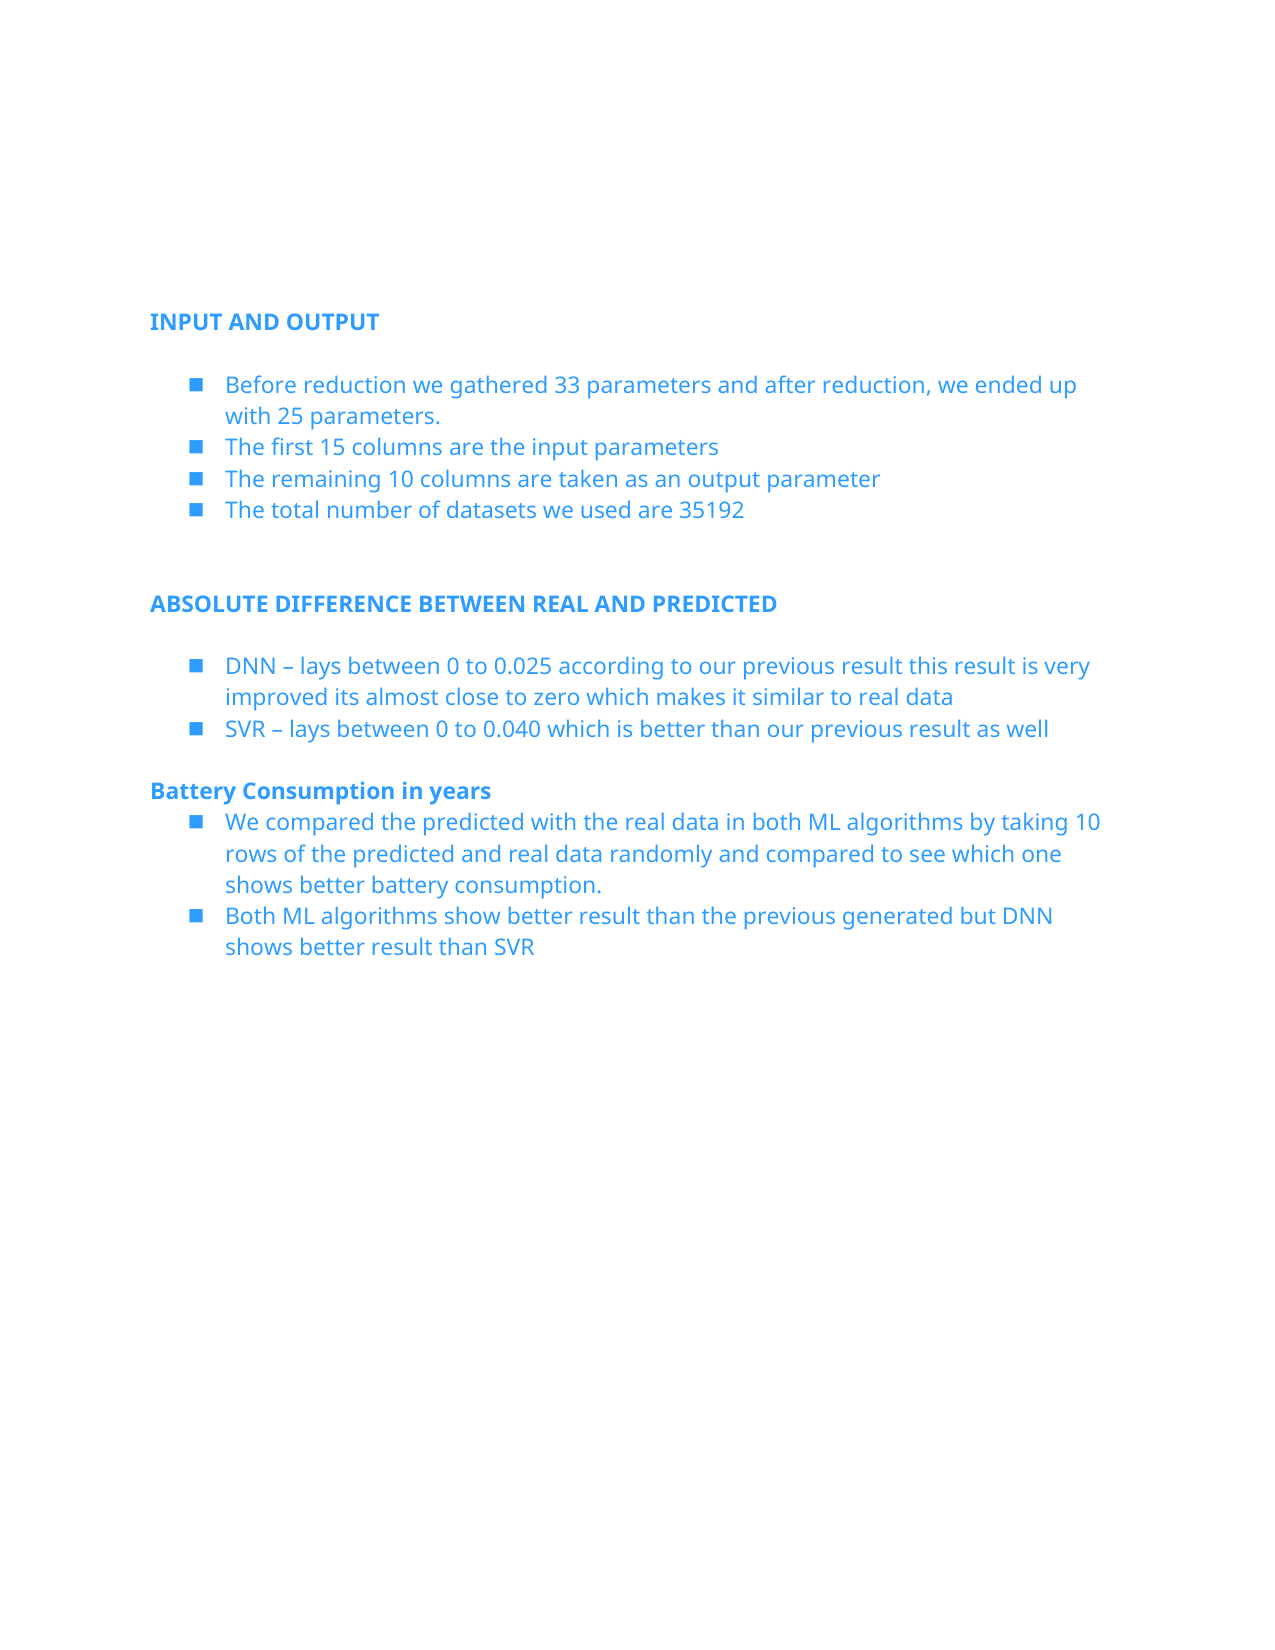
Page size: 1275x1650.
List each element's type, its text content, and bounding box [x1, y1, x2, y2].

list Before reduction we gathered 33 parameters and after reduction, we ended up with 25 parameters. [187, 369, 1125, 431]
text INPUT AND OUTPUT [150, 306, 1125, 337]
text Battery Consumption in years [150, 775, 1125, 806]
list Both ML algorithms show better result than the previous generated but DNN shows better result than SVR [187, 900, 1125, 962]
list The remaining 10 columns are taken as an output parameter [187, 462, 1125, 494]
list We compared the predicted with the real data in both ML algorithms by taking 10 rows of the predicted and real data randomly and compared to see which one shows better battery consumption. [187, 806, 1125, 900]
text ABSOLUTE DIFFERENCE BETWEEN REAL AND PREDICTED [150, 587, 1125, 619]
list The first 15 columns are the input parameters [187, 431, 1125, 462]
list DNN – lays between 0 to 0.025 according to our previous result this result is very improved its almost close to zero which makes it similar to real data [187, 650, 1125, 712]
list The total number of datasets we used are 35192 [187, 494, 1125, 525]
list SVR – lays between 0 to 0.040 which is better than our previous result as well [187, 712, 1125, 744]
